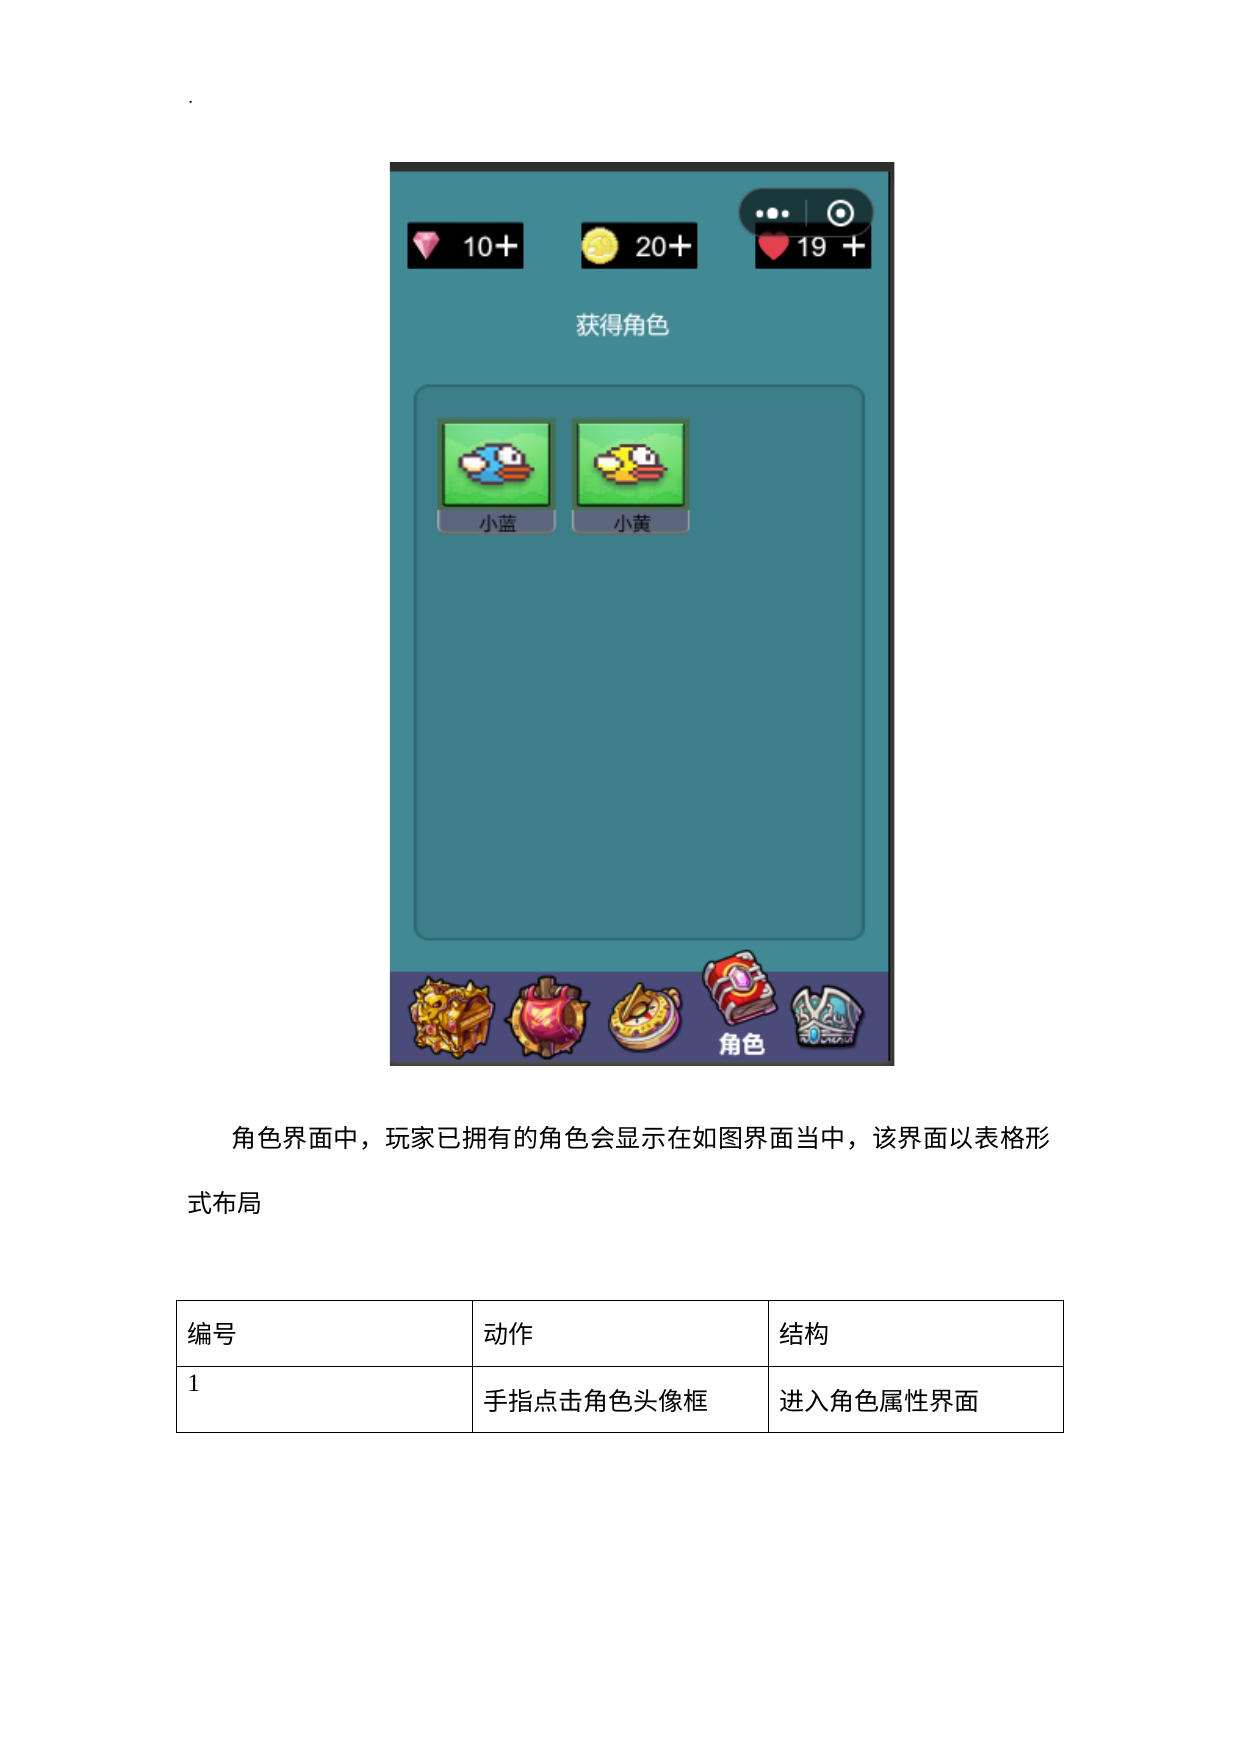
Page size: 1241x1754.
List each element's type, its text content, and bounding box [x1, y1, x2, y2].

table_cell 手指点击角色头像框 [473, 1367, 768, 1432]
table_cell 1 [177, 1367, 472, 1432]
table_header 编号 [177, 1301, 472, 1366]
table_header 结构 [769, 1301, 1063, 1366]
picture [389, 162, 895, 1066]
table_cell 进入角色属性界面 [769, 1367, 1063, 1432]
text 角色界面中，玩家已拥有的角色会显示在如图界面当中，该界面以表格形式布局 [187, 1104, 1053, 1234]
table_header 动作 [473, 1301, 768, 1366]
